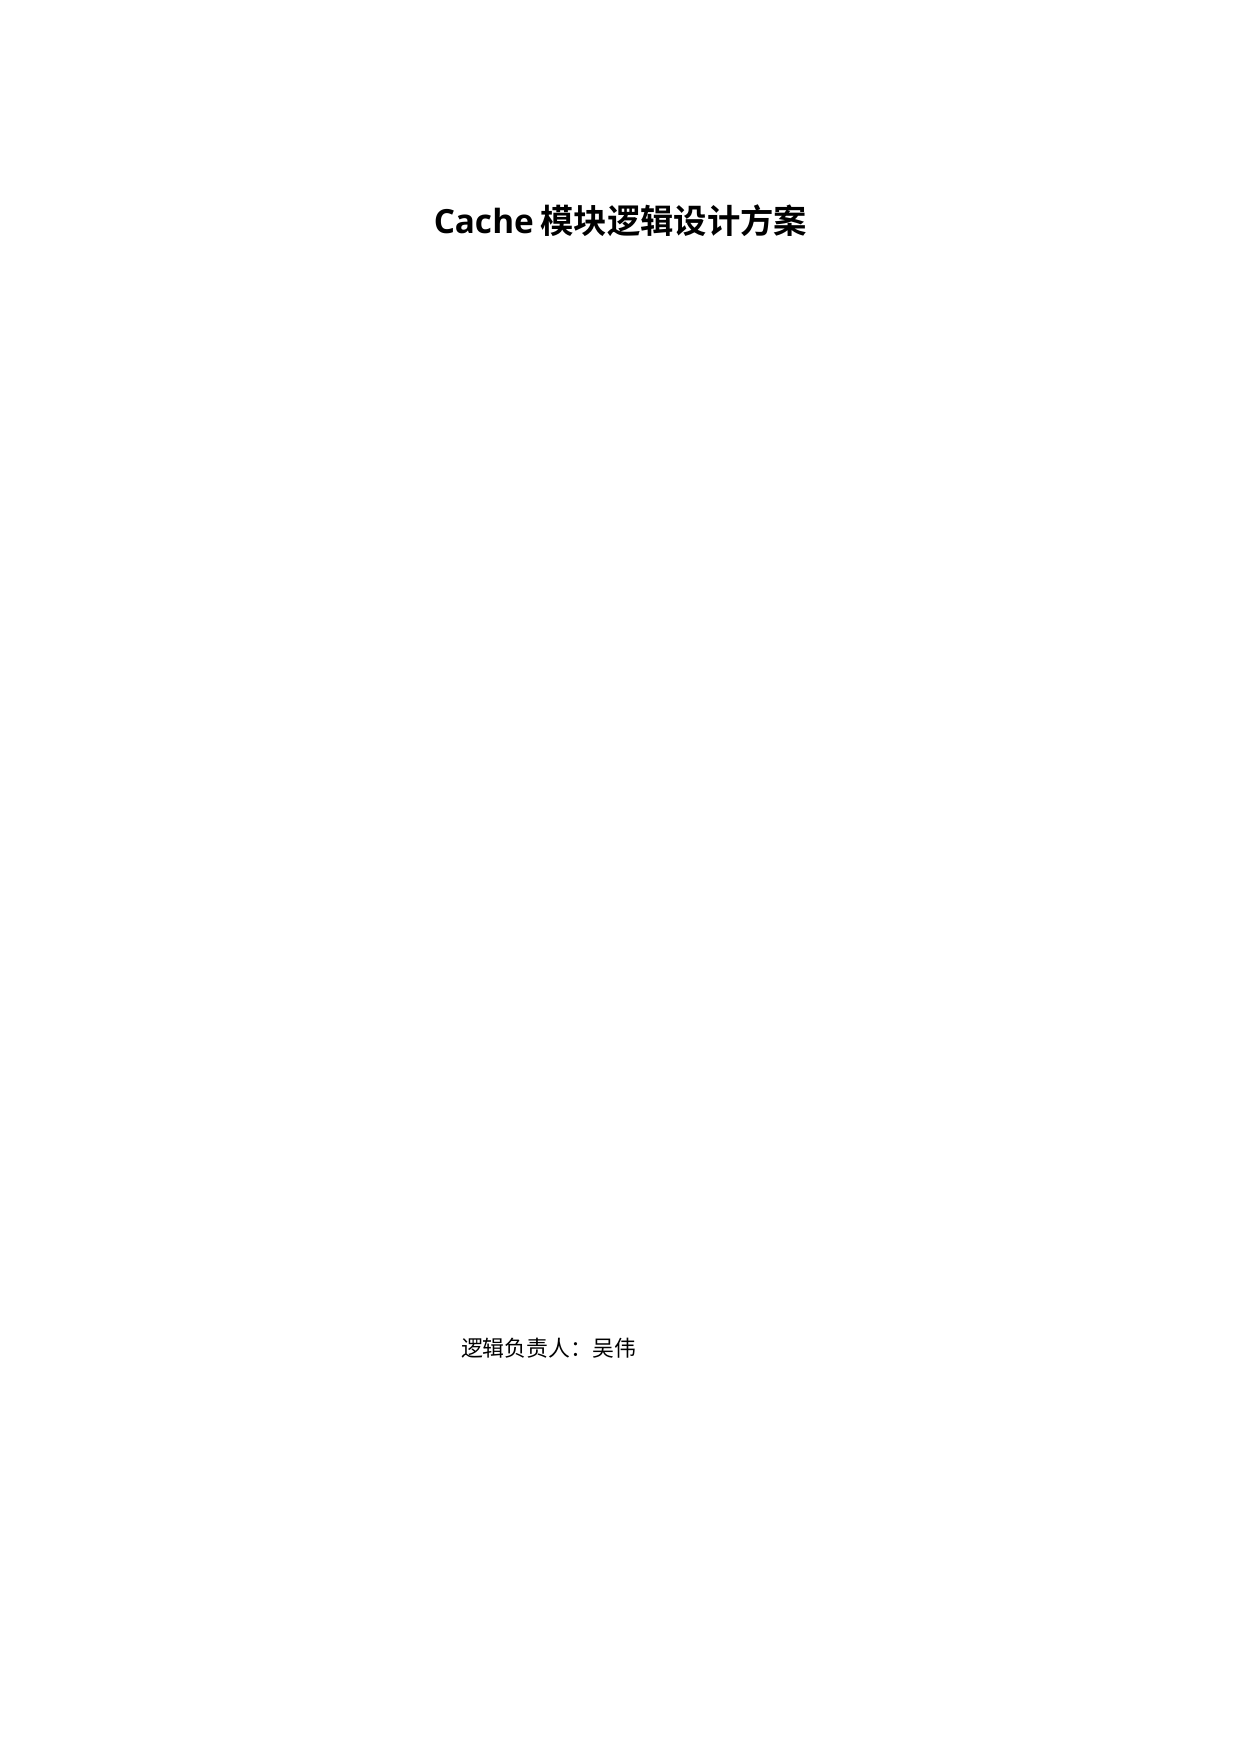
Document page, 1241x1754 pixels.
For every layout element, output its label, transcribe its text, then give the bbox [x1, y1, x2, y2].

title Cache模块逻辑设计方案 [187, 187, 1053, 252]
text 逻辑负责人：吴伟 [187, 1331, 1053, 1363]
